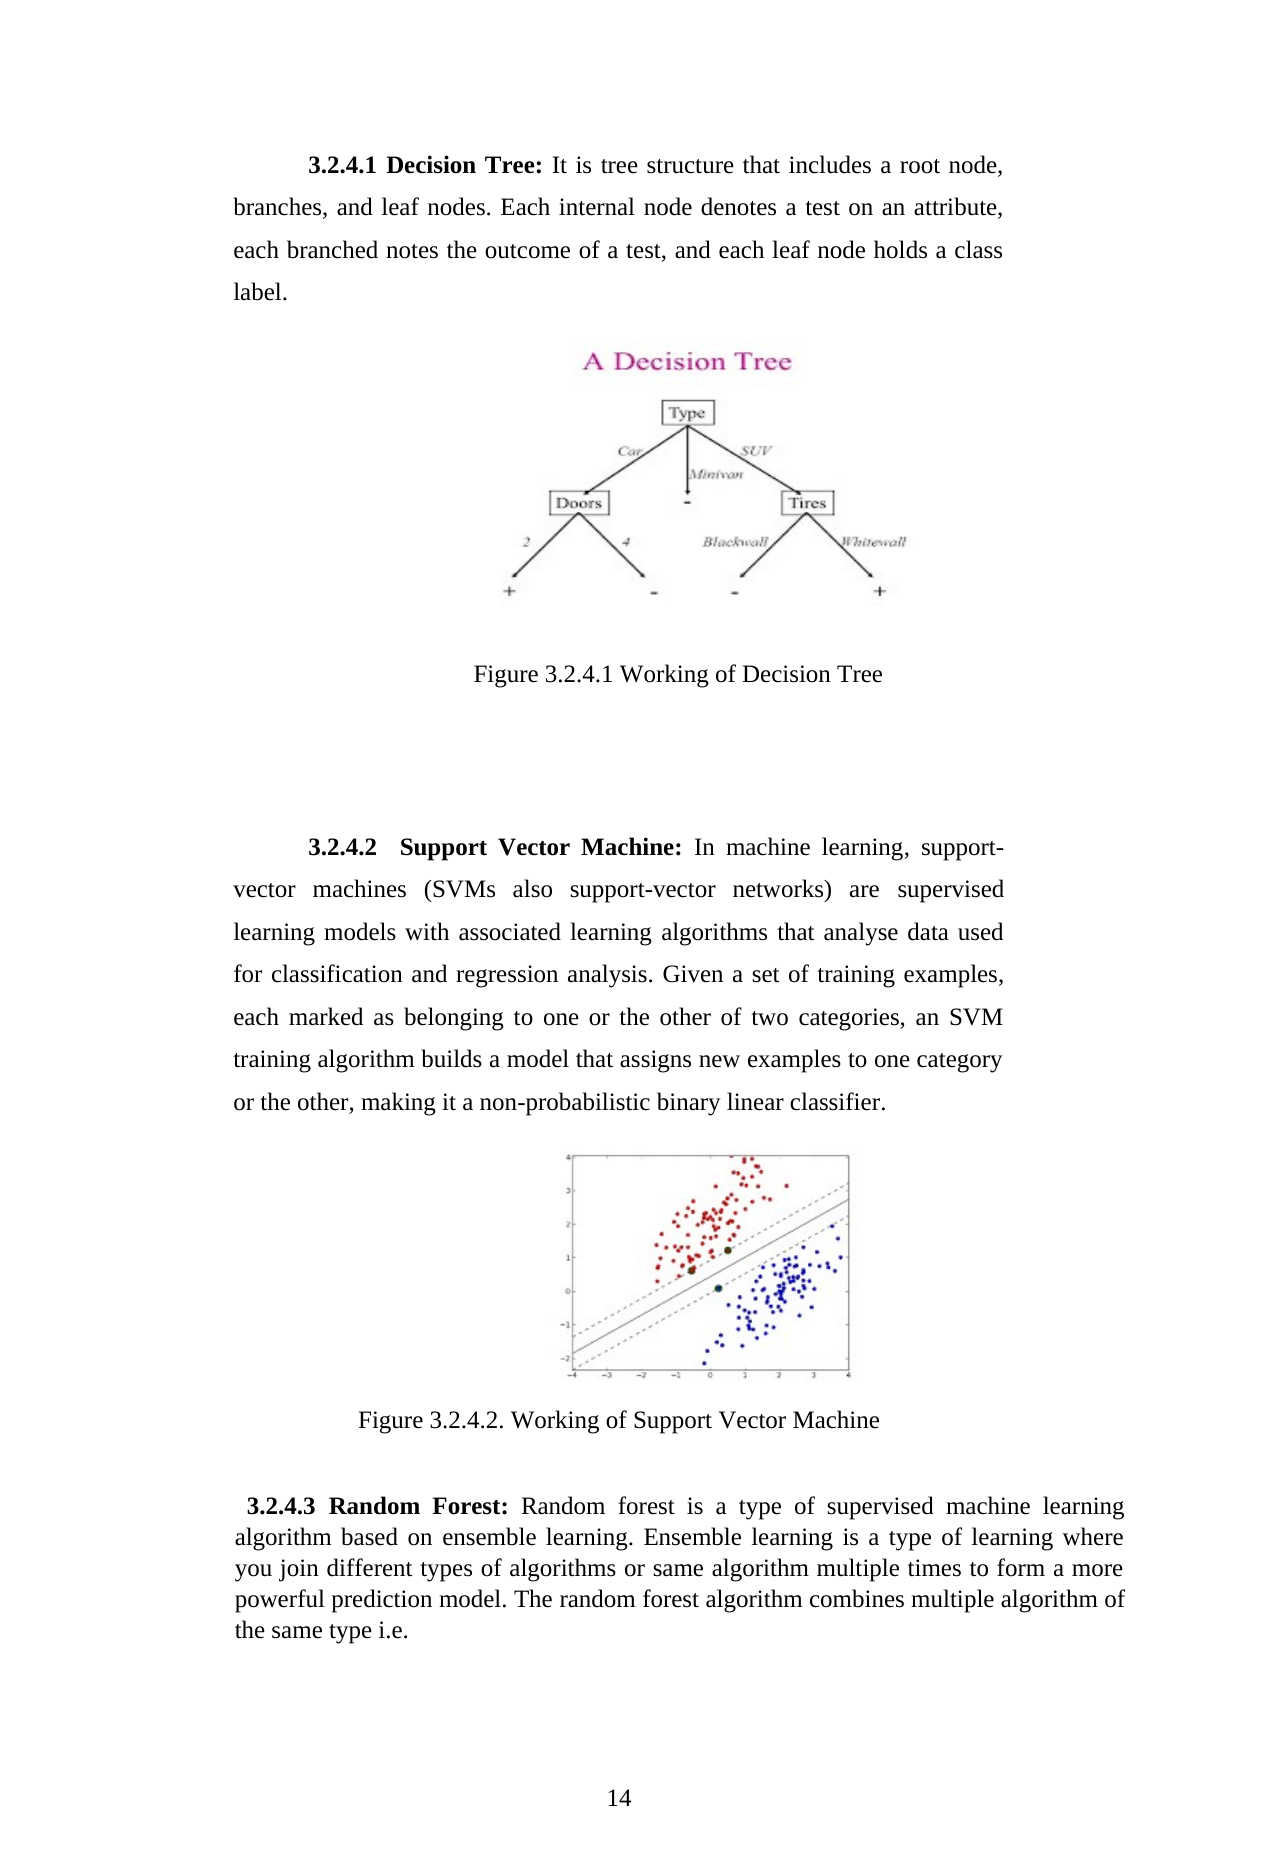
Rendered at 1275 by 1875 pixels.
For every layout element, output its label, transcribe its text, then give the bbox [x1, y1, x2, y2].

text 3.2.4.2 Support Vector Machine: In machine learning, support-vector machines (SVMs also support-vector networks) are supervised learning models with associated learning algorithms that analyse data used for classification and regression analysis. Given a set of training examples, each marked as belonging to one or the other of two categories, an SVM training algorithm builds a model that assigns new examples to one category or the other, making it a non-probabilistic binary linear classifier. [233, 832, 1004, 1115]
picture [528, 1129, 884, 1397]
text 3.2.4.3 Random Forest: Random forest is a type of supervised machine learning algorithm based on ensemble learning. Ensemble learning is a type of learning where you join different types of algorithms or same algorithm multiple times to form a more powerful prediction model. The random forest algorithm combines multiple algorithm of the same type i.e. [234, 1491, 1125, 1644]
text 3.2.4.1 Decision Tree: It is tree structure that includes a root node, branches, and leaf nodes. Each internal node denotes a test on an attribute, each branched notes the outcome of a test, and each leaf node holds a class label. [233, 150, 1004, 306]
subtitle Figure 3.2.4.1 Working of Decision Tree [262, 659, 975, 688]
picture [457, 342, 940, 609]
subtitle Figure 3.2.4.2. Working of Support Vector Machine [262, 1405, 976, 1433]
